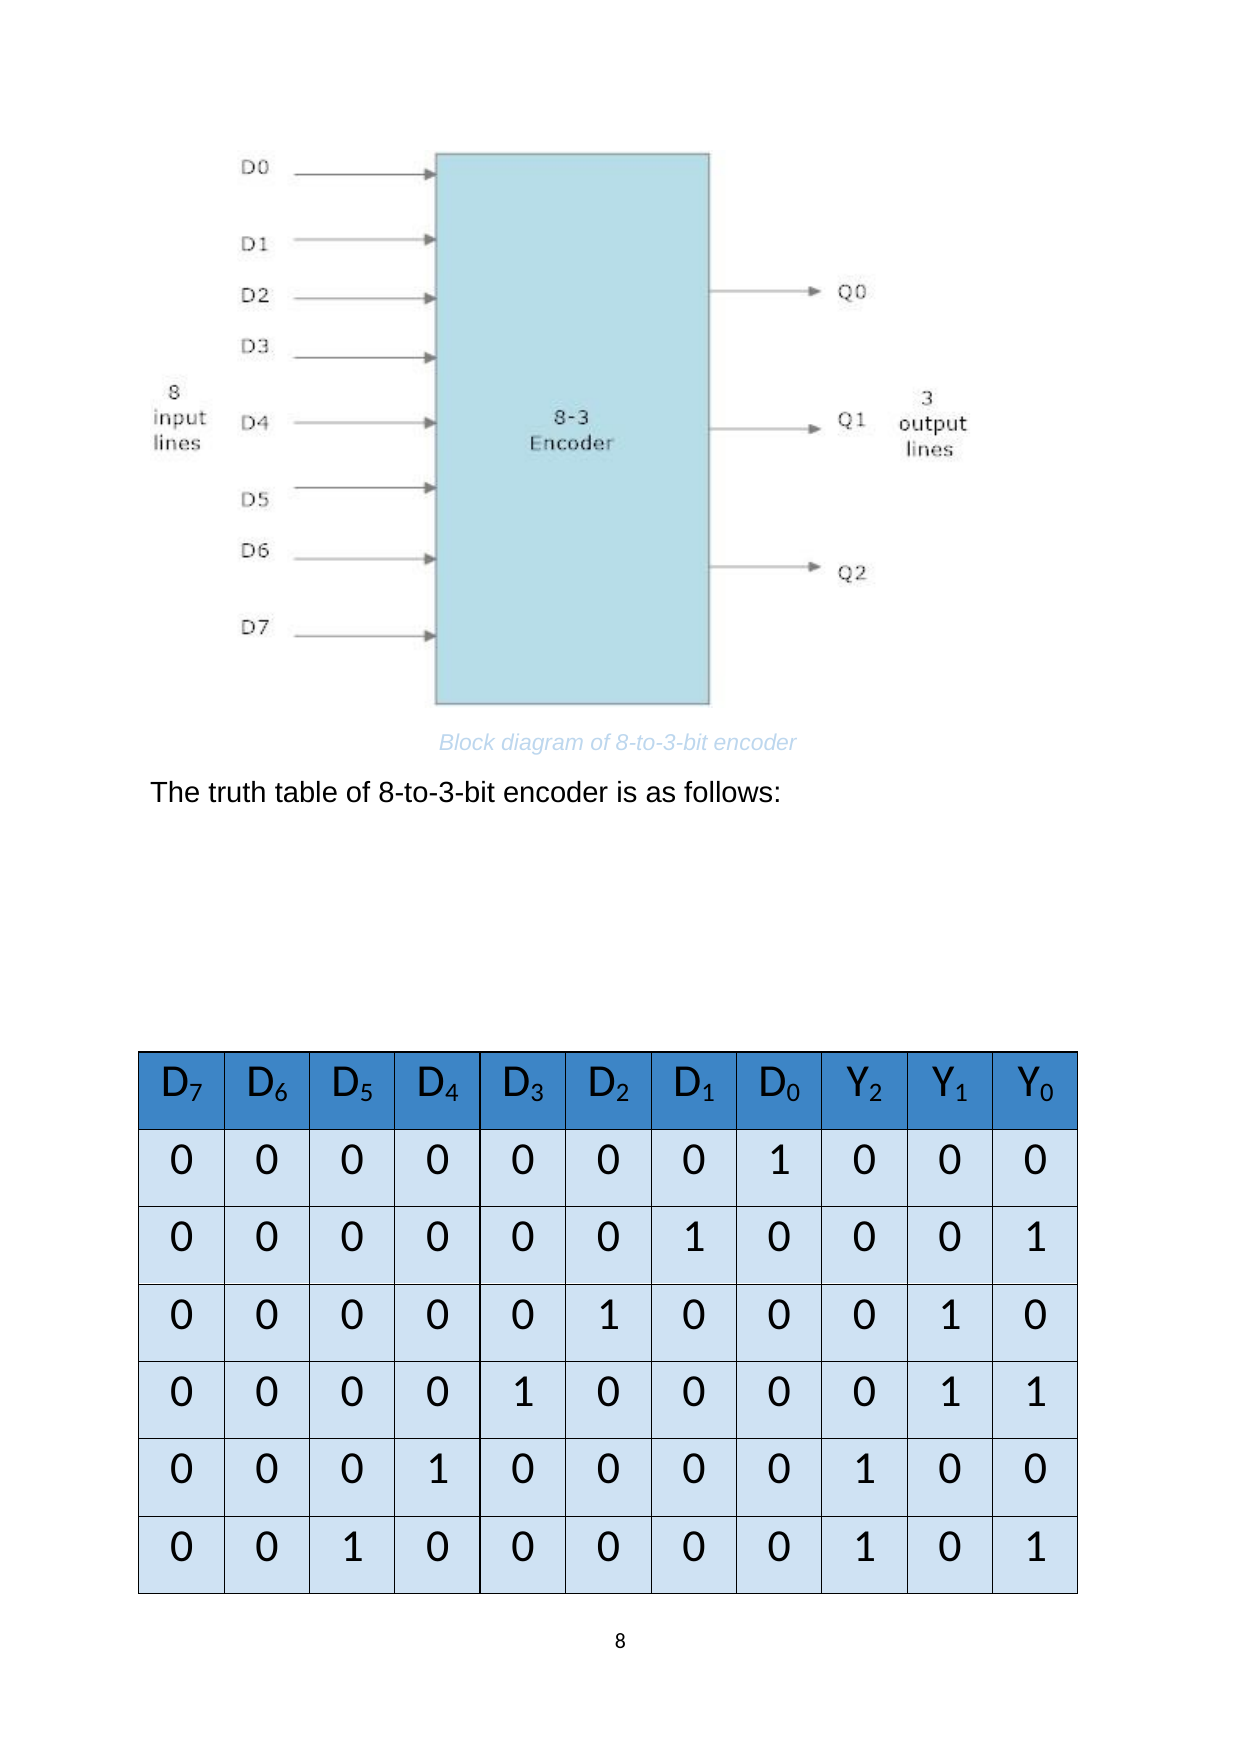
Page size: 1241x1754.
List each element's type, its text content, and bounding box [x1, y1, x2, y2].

table_cell 0 [481, 1517, 565, 1593]
table_cell 0 [737, 1362, 821, 1438]
table_header D4 [395, 1053, 479, 1129]
table_cell 0 [225, 1130, 309, 1206]
table_cell 0 [908, 1439, 992, 1516]
table_cell 0 [481, 1439, 565, 1516]
table_cell 0 [652, 1439, 736, 1516]
table_cell 1 [737, 1130, 821, 1206]
table_cell 0 [993, 1130, 1077, 1206]
table_cell 0 [139, 1517, 224, 1593]
table_cell 0 [737, 1207, 821, 1283]
table_cell 0 [225, 1285, 309, 1361]
table_cell 1 [993, 1517, 1077, 1593]
table_cell 0 [566, 1517, 651, 1593]
table_header Y2 [822, 1053, 907, 1129]
table_header D1 [652, 1053, 736, 1129]
table_cell 0 [310, 1285, 394, 1361]
table_cell 0 [139, 1207, 224, 1283]
table_cell 0 [139, 1285, 224, 1361]
table_cell 0 [395, 1207, 479, 1283]
table_cell 0 [481, 1207, 565, 1283]
table_cell 0 [566, 1207, 651, 1283]
table_cell 1 [652, 1207, 736, 1283]
table_cell 0 [225, 1207, 309, 1283]
table_cell 0 [395, 1130, 479, 1206]
table_header Y0 [993, 1053, 1077, 1129]
table_header D0 [737, 1053, 821, 1129]
table_cell 1 [395, 1439, 479, 1516]
table_cell 0 [225, 1362, 309, 1438]
table_cell 1 [822, 1517, 907, 1593]
table_cell 1 [481, 1362, 565, 1438]
table_cell 0 [566, 1439, 651, 1516]
table_header D5 [310, 1053, 394, 1129]
table_cell 0 [566, 1362, 651, 1438]
table_header D2 [566, 1053, 651, 1129]
table_cell 0 [737, 1439, 821, 1516]
table_cell 0 [908, 1517, 992, 1593]
table_cell 0 [822, 1362, 907, 1438]
table_header D6 [225, 1053, 309, 1129]
table_cell 0 [822, 1285, 907, 1361]
table_cell 1 [993, 1207, 1077, 1283]
table_cell 0 [566, 1130, 651, 1206]
table_cell 0 [993, 1439, 1077, 1516]
table_cell 0 [139, 1362, 224, 1438]
table_cell 0 [737, 1517, 821, 1593]
table_cell 0 [310, 1130, 394, 1206]
table_cell 0 [395, 1285, 479, 1361]
table_cell 0 [481, 1130, 565, 1206]
picture [150, 150, 971, 708]
table_cell 0 [993, 1285, 1077, 1361]
table_cell 0 [652, 1130, 736, 1206]
table_header Y1 [908, 1053, 992, 1129]
table_cell 0 [310, 1207, 394, 1283]
text The truth table of 8-to-3-bit encoder is as follows: [150, 775, 1090, 809]
table_cell 0 [908, 1207, 992, 1283]
table_cell 0 [737, 1285, 821, 1361]
table_cell 0 [310, 1362, 394, 1438]
table_cell 0 [481, 1285, 565, 1361]
table_cell 1 [908, 1362, 992, 1438]
table_cell 0 [395, 1362, 479, 1438]
table_cell 1 [993, 1362, 1077, 1438]
table_cell 0 [225, 1517, 309, 1593]
table_cell 0 [652, 1285, 736, 1361]
table_cell 0 [139, 1130, 224, 1206]
table_cell 0 [310, 1439, 394, 1516]
table_cell 0 [908, 1130, 992, 1206]
table_header D3 [481, 1053, 565, 1129]
table_cell 0 [139, 1439, 224, 1516]
table_cell 1 [310, 1517, 394, 1593]
table_header D7 [139, 1053, 224, 1129]
table_cell 1 [822, 1439, 907, 1516]
table_cell 0 [652, 1362, 736, 1438]
table_cell 0 [225, 1439, 309, 1516]
table_cell 1 [566, 1285, 651, 1361]
table_cell 0 [822, 1130, 907, 1206]
table_cell 1 [908, 1285, 992, 1361]
table_cell 0 [822, 1207, 907, 1283]
table_cell 0 [652, 1517, 736, 1593]
table_cell 0 [395, 1517, 479, 1593]
text Block diagram of 8-to-3-bit encoder [300, 728, 1090, 755]
